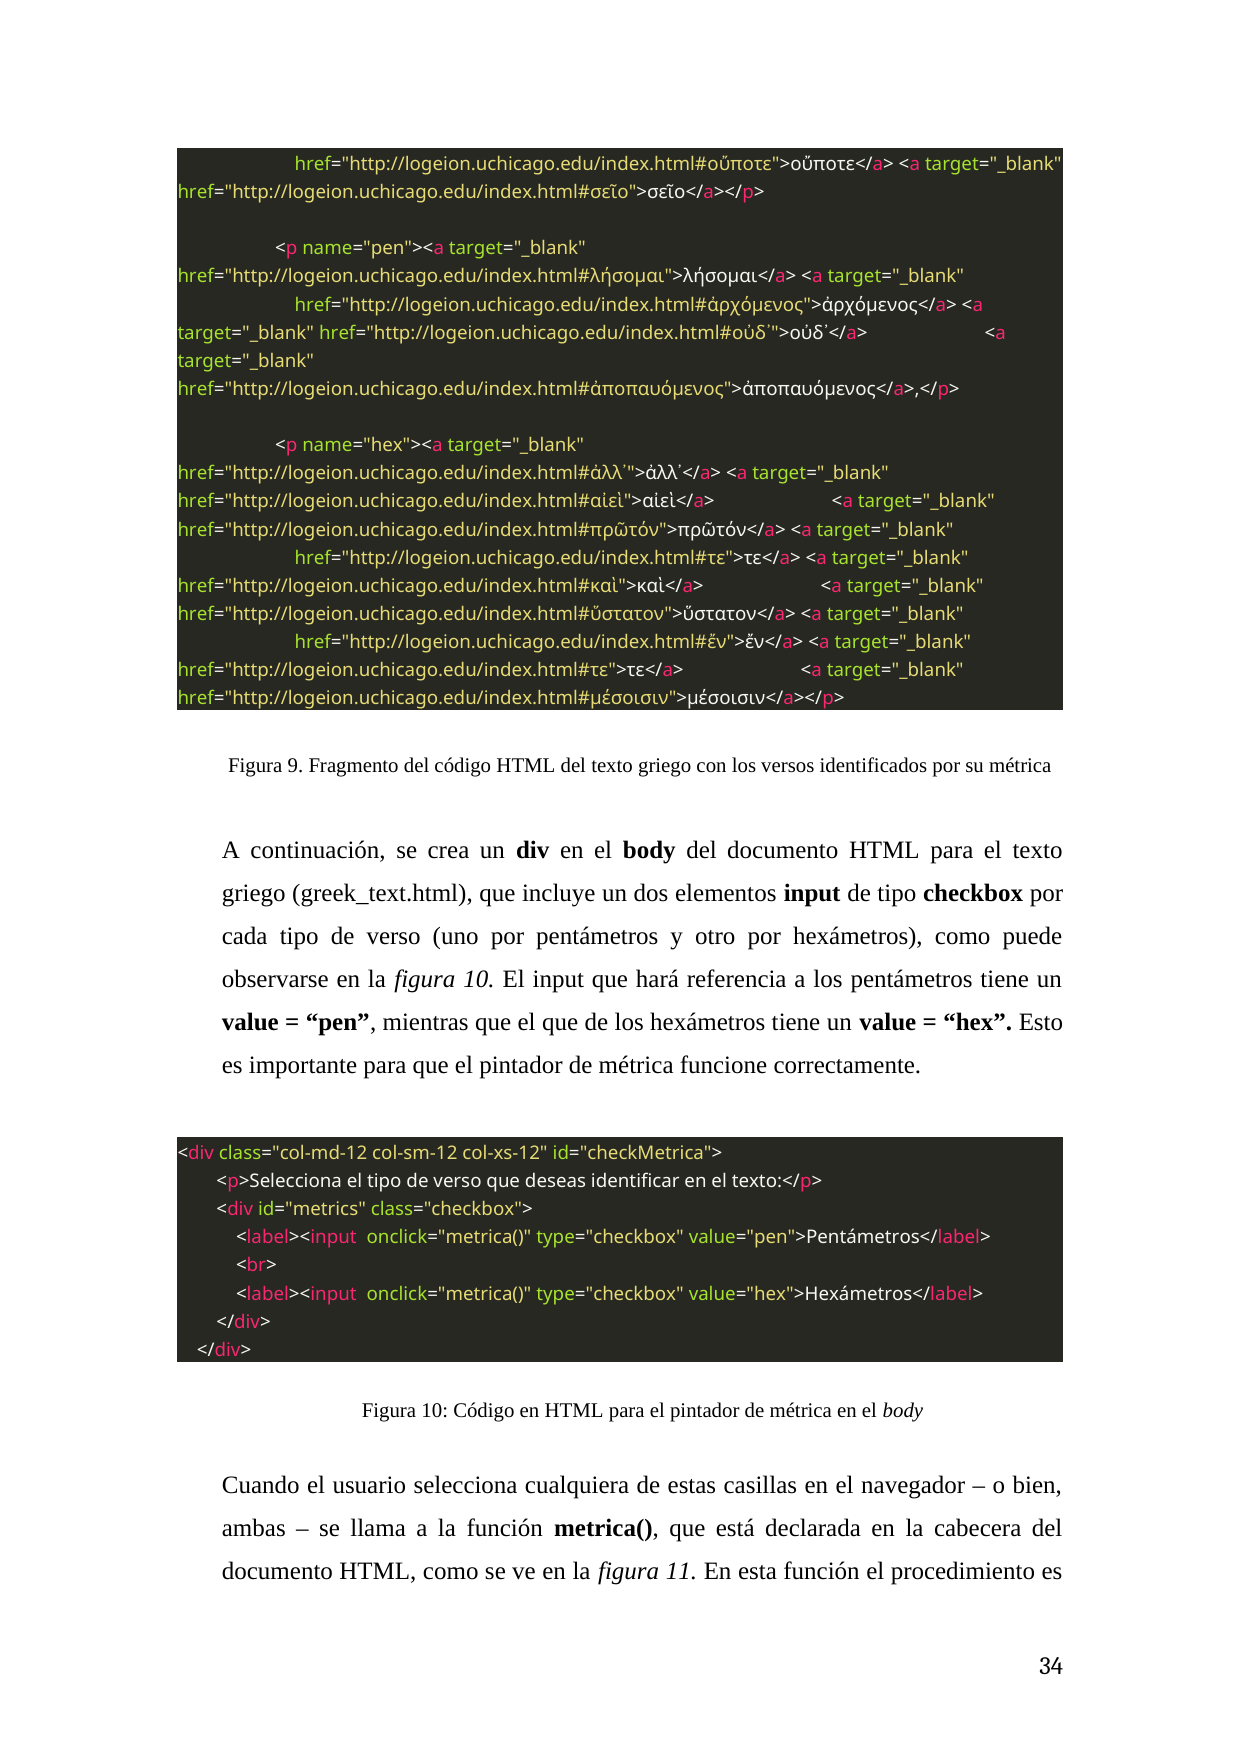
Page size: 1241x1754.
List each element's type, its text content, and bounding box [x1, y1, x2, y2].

text Figura 9. Fragmento del código HTML del texto griego con los versos identificados por su métrica [222, 753, 1063, 777]
text href="http://logeion.uchicago.edu/index.html#ἀρχόμενος">ἀρχόμενος</a> <a target="_blank" href="http://logeion.uchicago.edu/index.html#οὐδ᾽">οὐδ᾽</a> <a target="_blank" href="http://logeion.uchicago.edu/index.html#ἀποπαυόμενος">ἀποπαυόμενος</a>,</p> [177, 288, 1063, 401]
text <br> [177, 1249, 1063, 1277]
text href="http://logeion.uchicago.edu/index.html#ἔν">ἔν</a> <a target="_blank" href="http://logeion.uchicago.edu/index.html#τε">τε</a> <a target="_blank" href="http://logeion.uchicago.edu/index.html#μέσοισιν">μέσοισιν</a></p> [177, 626, 1063, 710]
text <div class="col-md-12 col-sm-12 col-xs-12" id="checkMetrica"> [177, 1137, 1063, 1165]
text href="http://logeion.uchicago.edu/index.html#τε">τε</a> <a target="_blank" href="http://logeion.uchicago.edu/index.html#καὶ">καὶ</a> <a target="_blank" href="http://logeion.uchicago.edu/index.html#ὕστατον">ὕστατον</a> <a target="_blank" [177, 541, 1063, 626]
text <p name="pen"><a target="_blank" href="http://logeion.uchicago.edu/index.html#λήσομαι">λήσομαι</a> <a target="_blank" [177, 232, 1063, 288]
text href="http://logeion.uchicago.edu/index.html#οὔποτε">οὔποτε</a> <a target="_blank" href="http://logeion.uchicago.edu/index.html#σεῖο">σεῖο</a></p> [177, 148, 1063, 204]
text <p>Selecciona el tipo de verso que deseas identificar en el texto:</p> [177, 1165, 1063, 1193]
text <div id="metrics" class="checkbox"> [177, 1193, 1063, 1221]
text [222, 1470, 1063, 1585]
text </div> [177, 1305, 1063, 1333]
text </div> [177, 1333, 1063, 1362]
text A continuación, se crea un div en el body del documento HTML para el texto griego (greek_text.html), que incluye un dos elementos input de tipo checkbox por cada tipo de verso (uno por pentámetros y otro por hexámetros), como puede observarse en la figura 10. El input que hará referencia a los pentámetros tiene un value = “pen”, mientras que el que de los hexámetros tiene un value = “hex”. Esto es importante para que el pintador de métrica funcione correctamente. [222, 835, 1063, 1079]
text Figura 10: Código en HTML para el pintador de métrica en el body [222, 1398, 1063, 1422]
text <label><input onclick="metrica()" type="checkbox" value="pen">Pentámetros</label> [177, 1221, 1063, 1249]
text <label><input onclick="metrica()" type="checkbox" value="hex">Hexámetros</label> [177, 1277, 1063, 1305]
text <p name="hex"><a target="_blank" href="http://logeion.uchicago.edu/index.html#ἀλλ᾽">ἀλλ᾽</a> <a target="_blank" href="http://logeion.uchicago.edu/index.html#αἰεὶ">αἰεὶ</a> <a target="_blank" href="http://logeion.uchicago.edu/index.html#πρῶτόν">πρῶτόν</a> <a target="_blank" [177, 429, 1063, 541]
